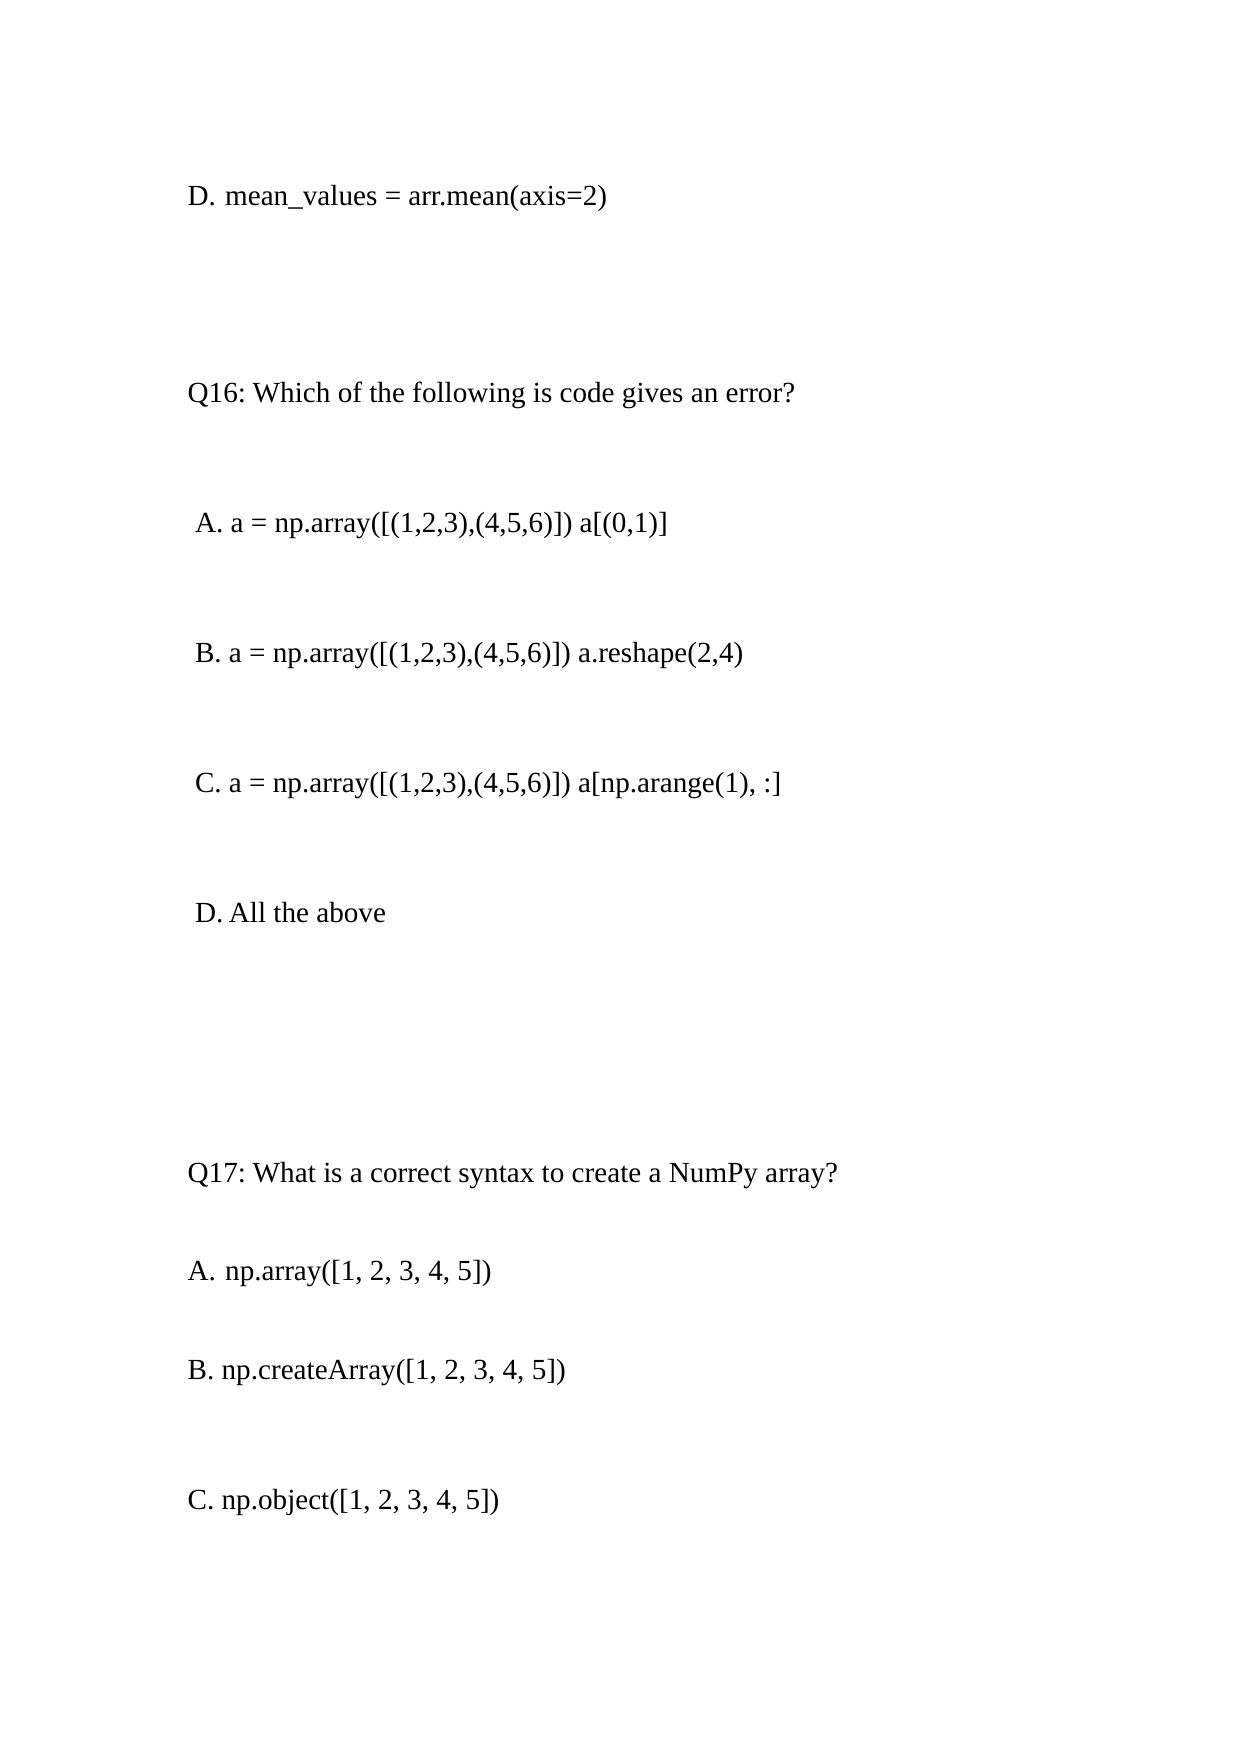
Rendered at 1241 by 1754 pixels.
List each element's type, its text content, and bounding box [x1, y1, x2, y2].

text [187, 1336, 1053, 1531]
text Q17: What is a correct syntax to create a NumPy array? [187, 1139, 1053, 1204]
list mean_values = arr.mean(axis=2) [187, 162, 1053, 227]
text Q16: Which of the following is code gives an error? A. a = np.array([(1,2,3),(4,5,6)]) a[(0,1)] B. a = np.array([(1,2,3),(4,5,6)]) a.reshape(2,4) C. a = np.array([(1,2,3),(4,5,6)]) a[np.arange(1), :] D. All the above [187, 359, 1053, 1074]
list np.array([1, 2, 3, 4, 5]) [187, 1238, 1053, 1303]
